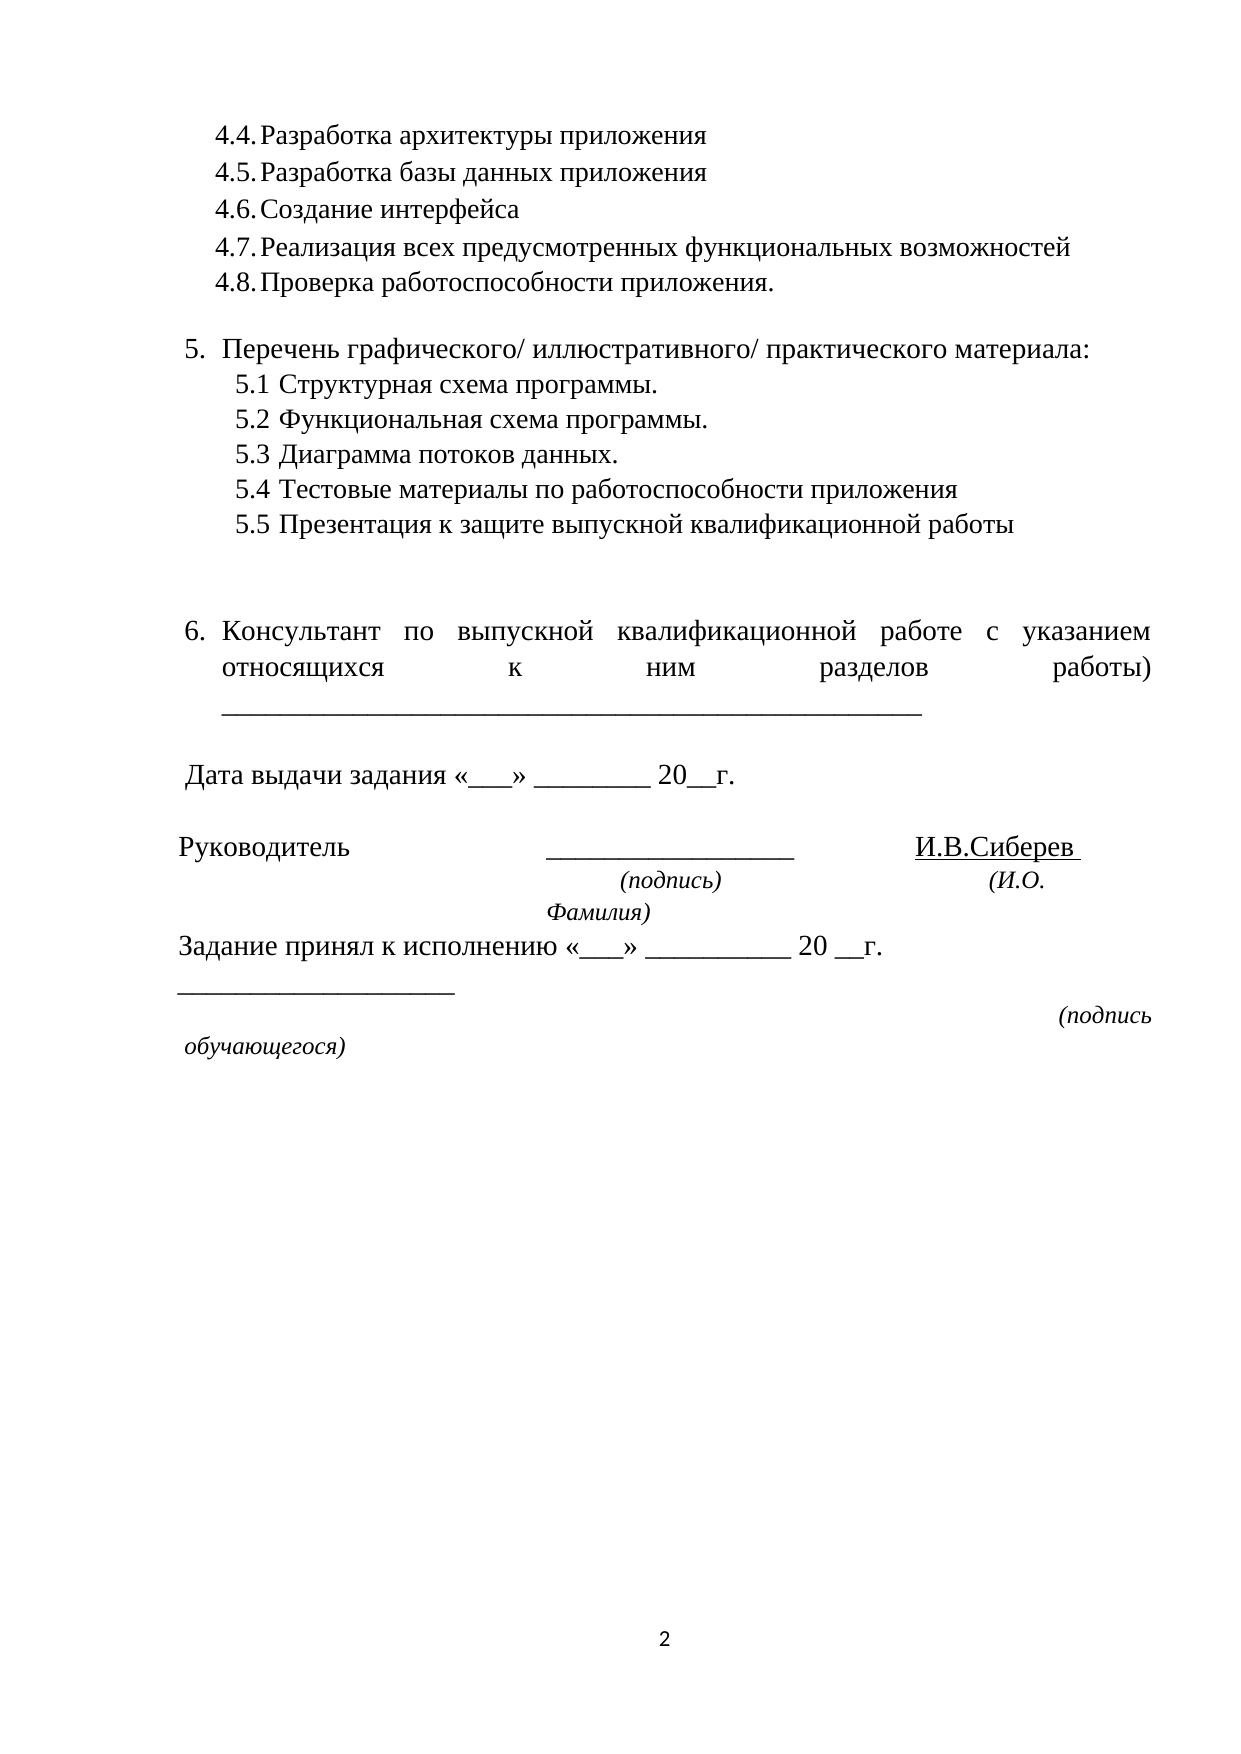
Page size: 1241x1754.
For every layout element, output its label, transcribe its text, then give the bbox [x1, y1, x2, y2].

list Структурная схема программы. [235, 367, 1152, 399]
list Создание интерфейса [215, 192, 1152, 225]
text Руководитель _________________ И.В.Сиберев [177, 829, 1152, 863]
text (подпись) (И.О. Фамилия) [546, 866, 1152, 925]
list Разработка архитектуры приложения [215, 118, 1152, 151]
list Реализация всех предусмотренных функциональных возможностей [215, 230, 1152, 262]
list Диаграмма потоков данных. [235, 437, 1152, 469]
list Разработка базы данных приложения [215, 155, 1152, 188]
list Проверка работоспособности приложения. [215, 264, 1152, 297]
text Задание принял к исполнению «___» __________ 20 __г. ___________________ [177, 928, 1152, 997]
list Тестовые материалы по работоспособности приложения [235, 472, 1152, 504]
text Дата выдачи задания «___» ________ 20__г. [184, 757, 1152, 791]
list Функциональная схема программы. [235, 402, 1152, 434]
text (подпись обучающегося) [184, 1000, 1152, 1060]
list Перечень графического/ иллюстративного/ практического материала: [184, 331, 1152, 364]
list Консультант по выпускной квалификационной работе с указанием относящихся к ним разделов работы) ________________________________________________ [184, 613, 1152, 718]
list Презентация к защите выпускной квалификационной работы [235, 507, 1152, 539]
